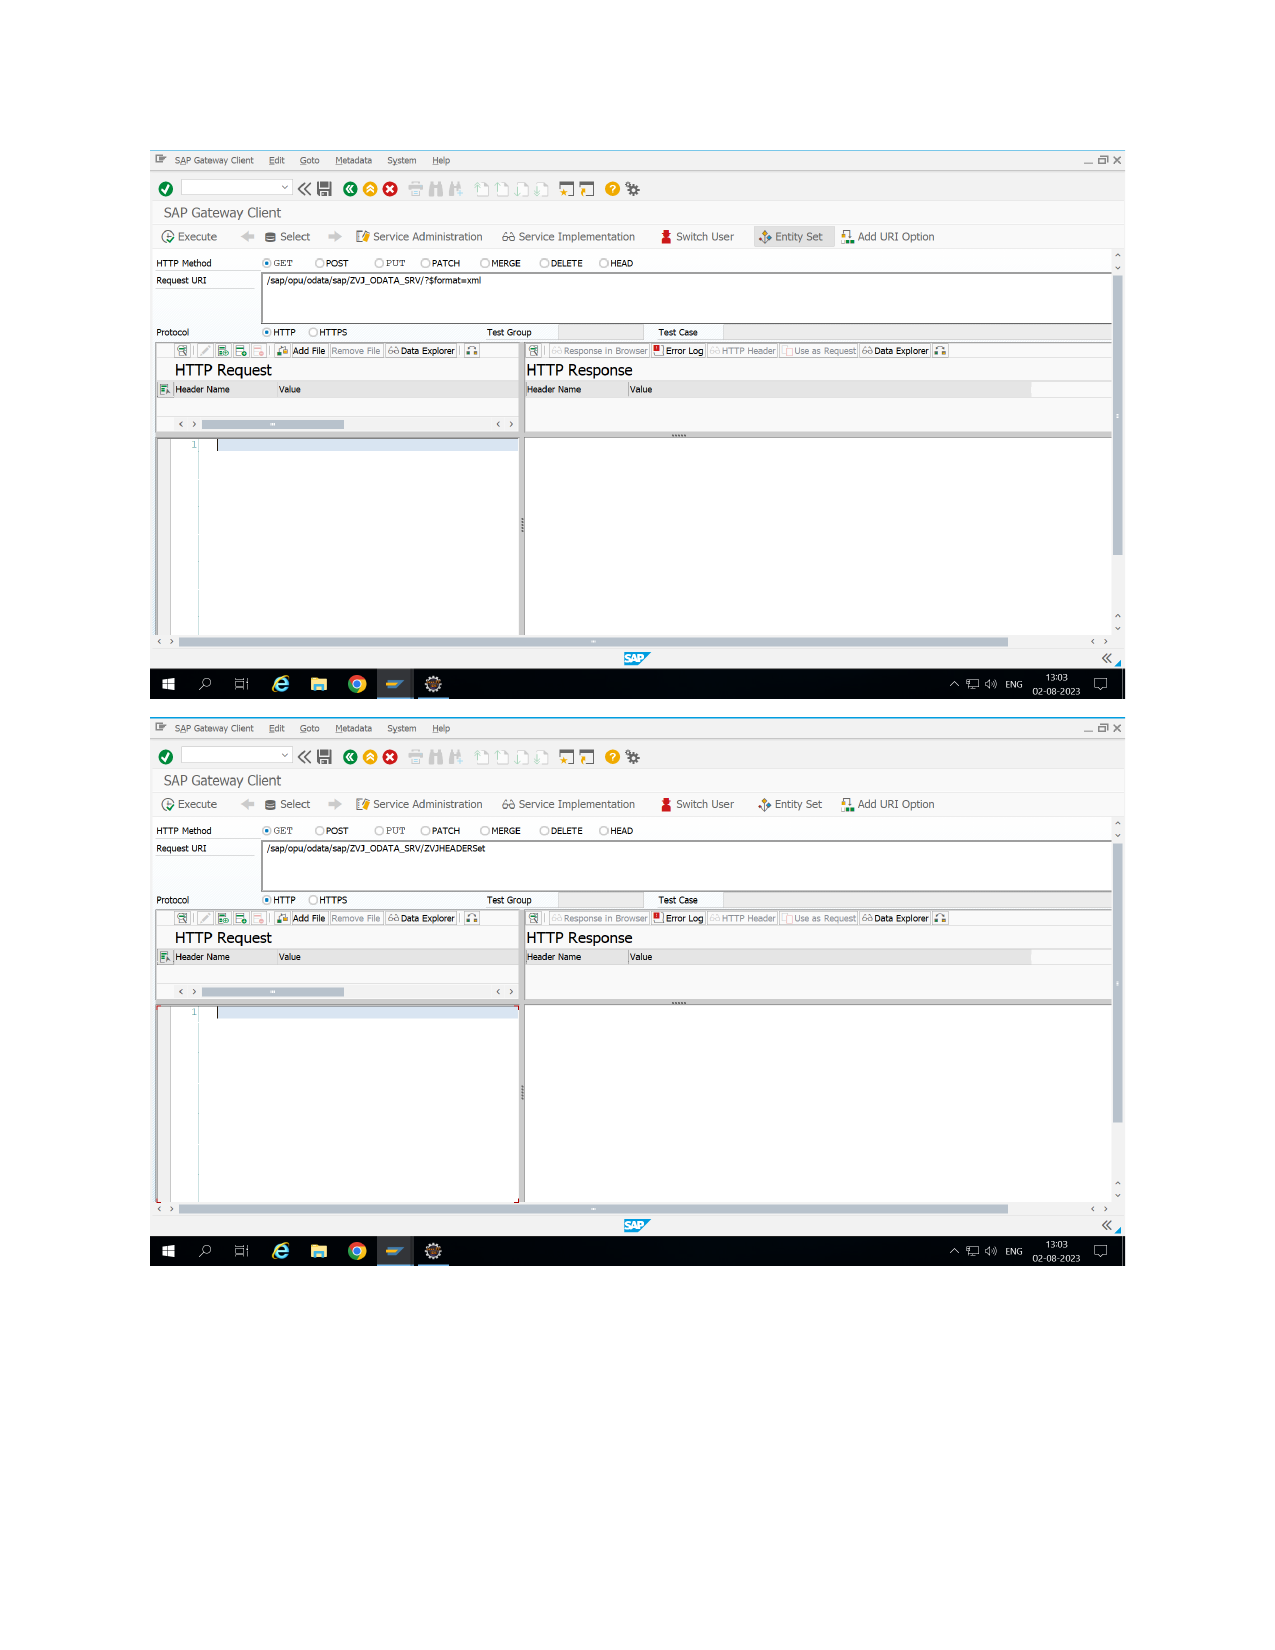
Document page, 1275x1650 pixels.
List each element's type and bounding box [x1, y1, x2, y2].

picture [150, 719, 1125, 1266]
picture [150, 150, 1125, 699]
